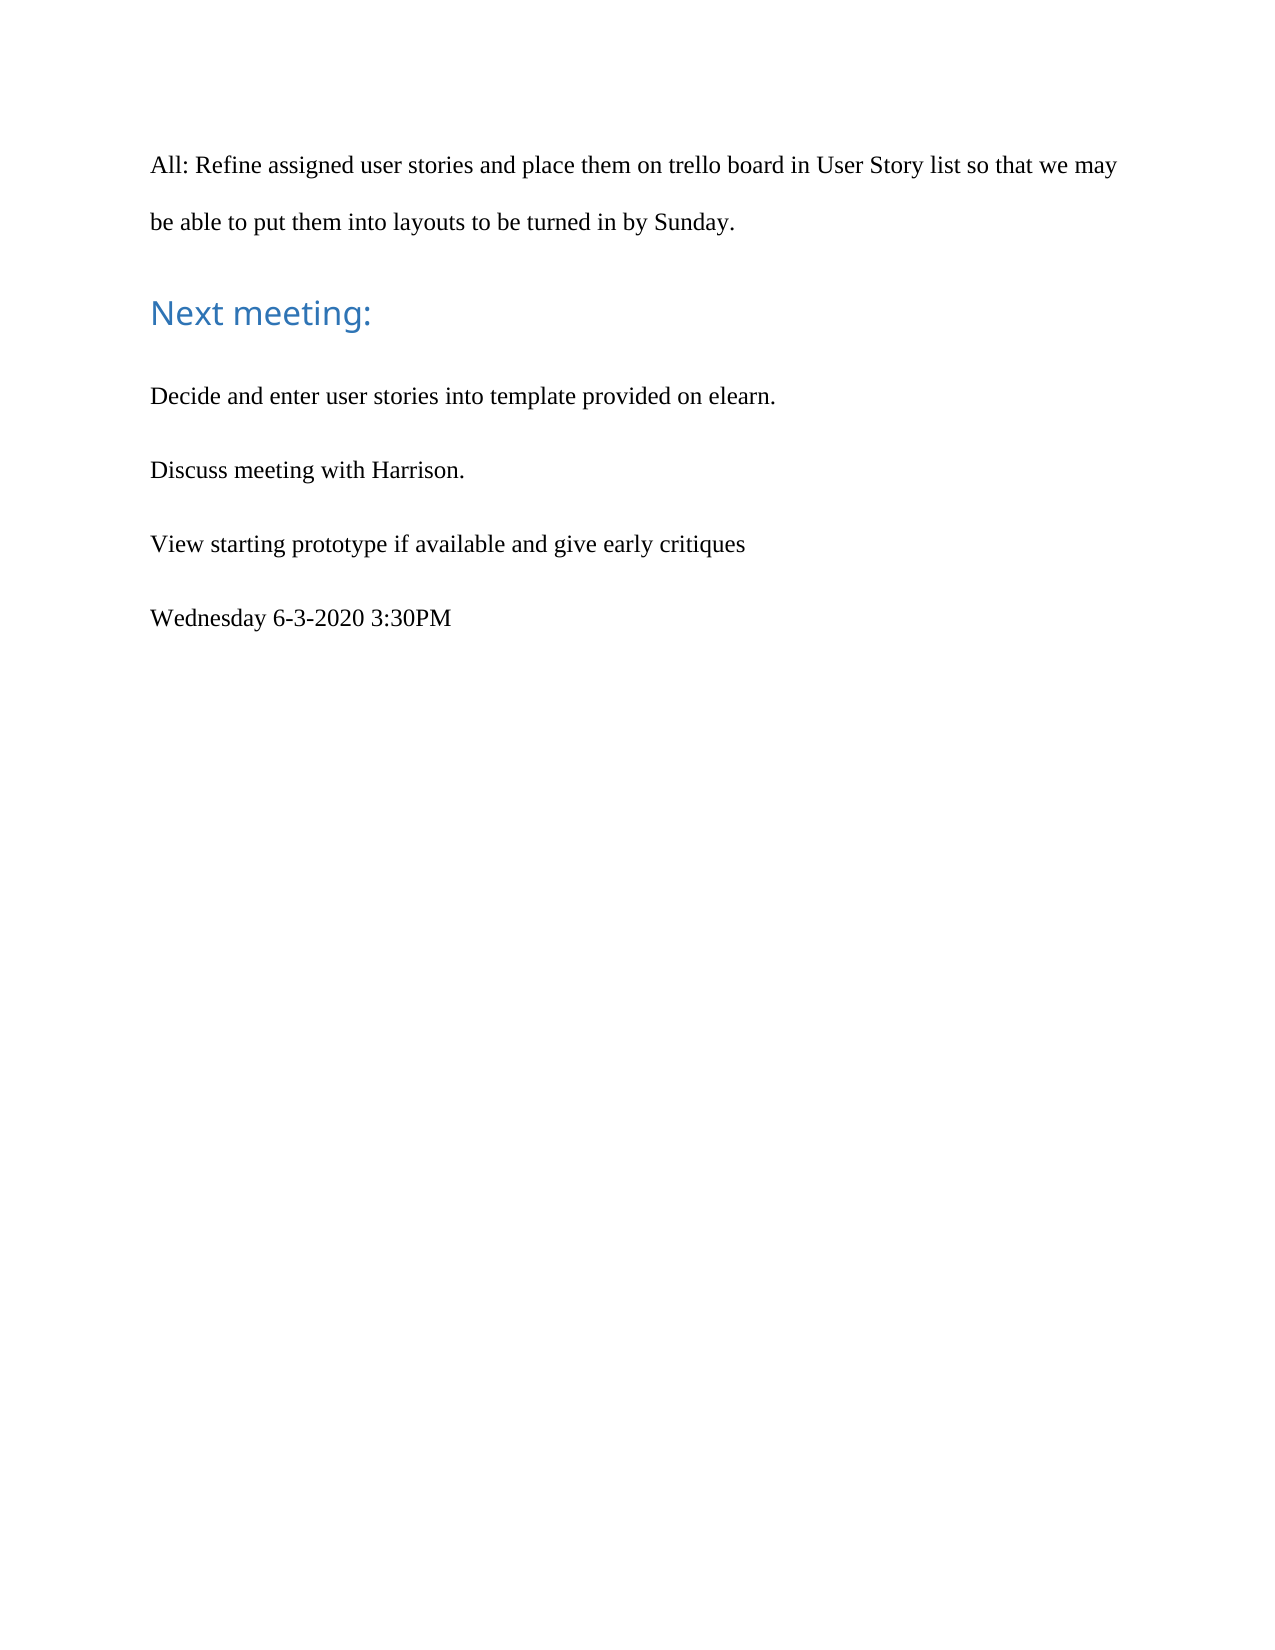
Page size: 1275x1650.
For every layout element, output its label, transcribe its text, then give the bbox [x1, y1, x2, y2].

text Decide and enter user stories into template provided on elearn. [150, 381, 1125, 409]
text Wednesday 6-3-2020 3:30PM [150, 603, 1125, 632]
text View starting prototype if available and give early critiques [150, 529, 1125, 558]
text Discuss meeting with Harrison. [150, 455, 1125, 484]
subtitle Next meeting: [150, 290, 1125, 335]
text All: Refine assigned user stories and place them on trello board in User Story list so that we may be able to put them into layouts to be turned in by Sunday. [150, 150, 1125, 236]
